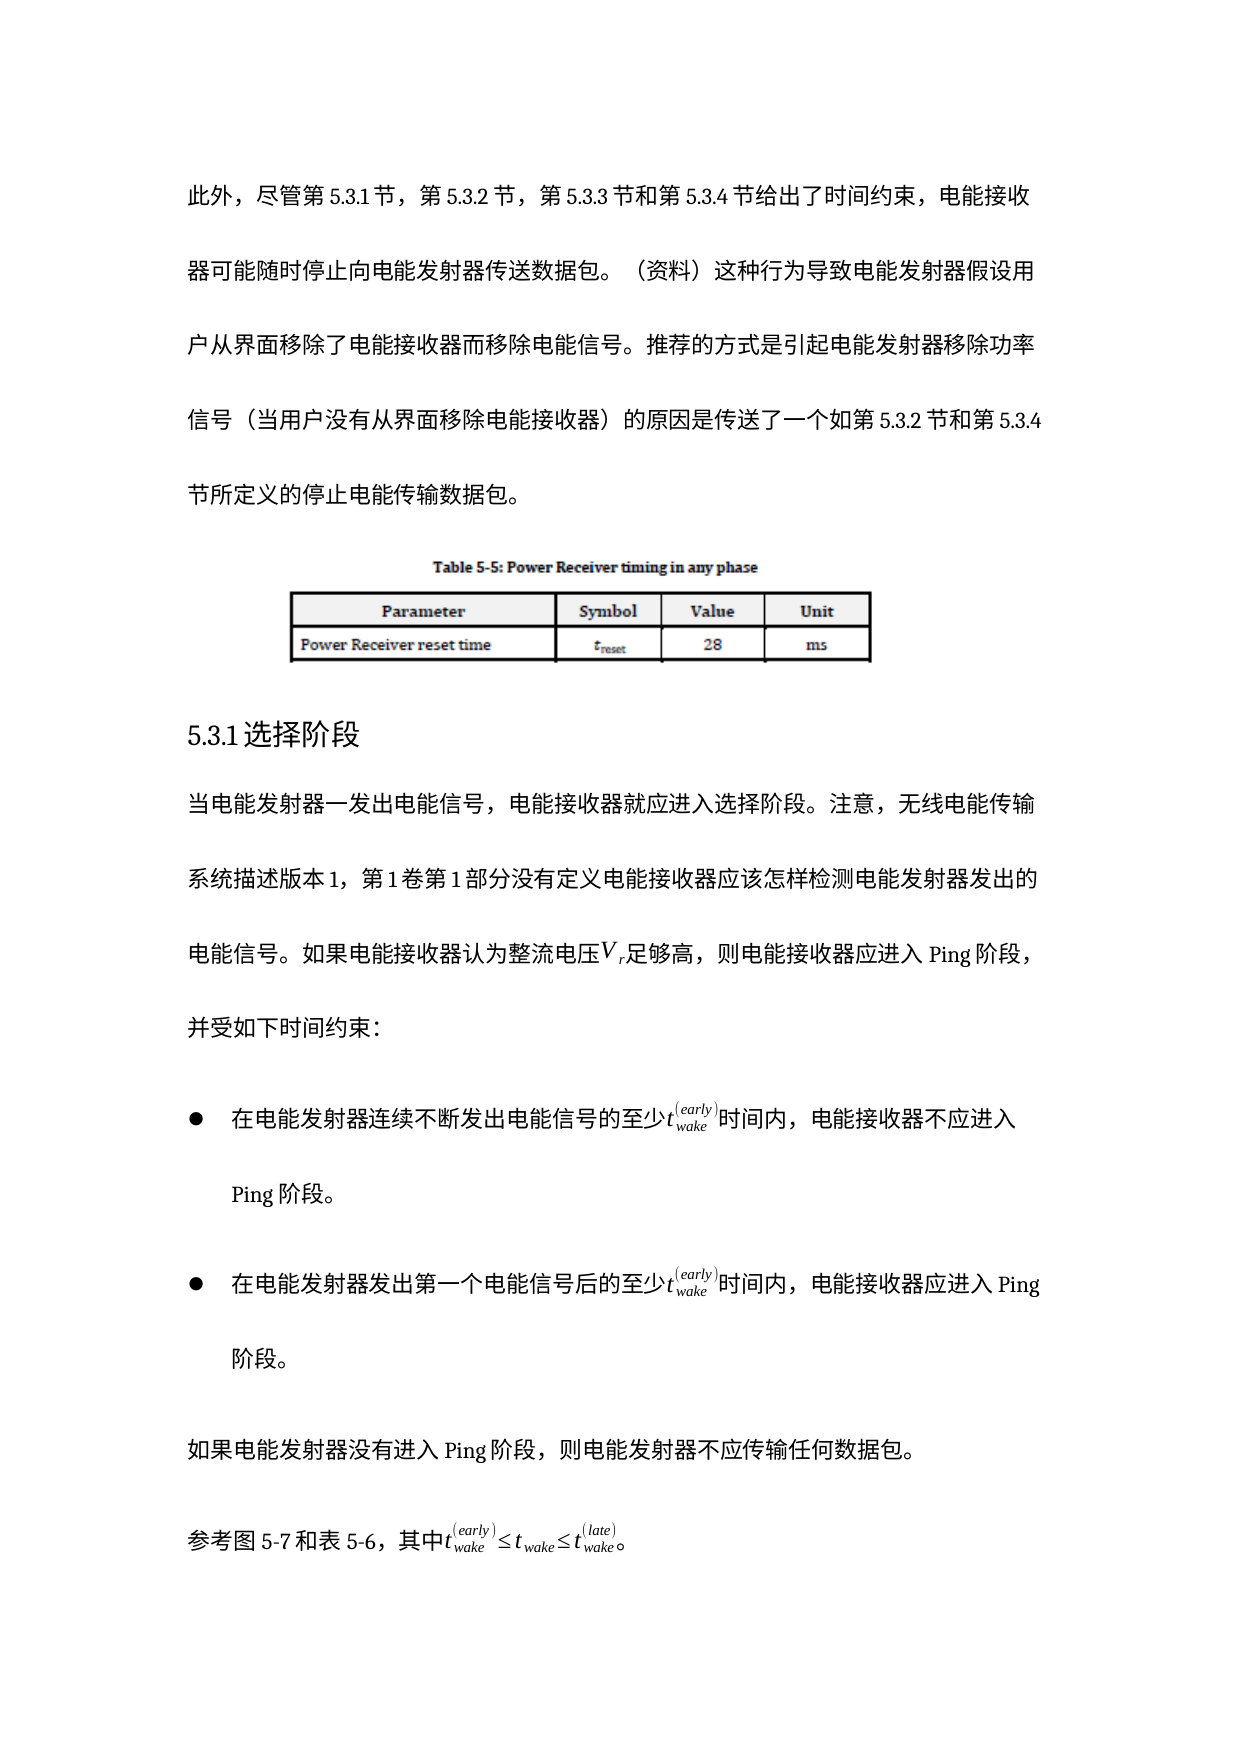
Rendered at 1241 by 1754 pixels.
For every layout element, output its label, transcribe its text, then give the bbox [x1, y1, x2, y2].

text 当电能发射器一发出电能信号，电能接收器就应进入选择阶段。注意，无线电能传输系统描述版本1，第1卷第1 部分没有定义电能接收器应该怎样检测电能发射器发出的电能信号。如果电能接收器认为整流电压足够高，则电能接收器应进入 Ping 阶段，并受如下时间约束： [187, 770, 1053, 1059]
text 此外，尽管第5.3.1节，第5.3.2节，第5.3.3节和第5.3.4节给出了时间约束，电能接收器可能随时停止向电能发射器传送数据包。（资料）这种行为导致电能发射器假设用户从界面移除了电能接收器而移除电能信号。推荐的方式是引起电能发射器移除功率信号（当用户没有从界面移除电能接收器）的原因是传送了一个如第5.3.2节和第5.3.4节所定义的停止电能传输数据包。 [187, 162, 1053, 675]
list 在电能发射器发出第一个电能信号后的至少时间内，电能接收器应进入Ping 阶段。 [187, 1251, 1053, 1390]
subtitle 5.3.1选择阶段 [187, 700, 1053, 765]
text 如果电能发射器没有进入Ping阶段，则电能发射器不应传输任何数据包。 [187, 1416, 1053, 1481]
picture [187, 546, 972, 674]
text 参考图 5-7 和表 5-6，其中。 [187, 1507, 1053, 1572]
list 在电能发射器连续不断发出电能信号的至少时间内，电能接收器不应进入Ping 阶段。 [187, 1085, 1053, 1225]
